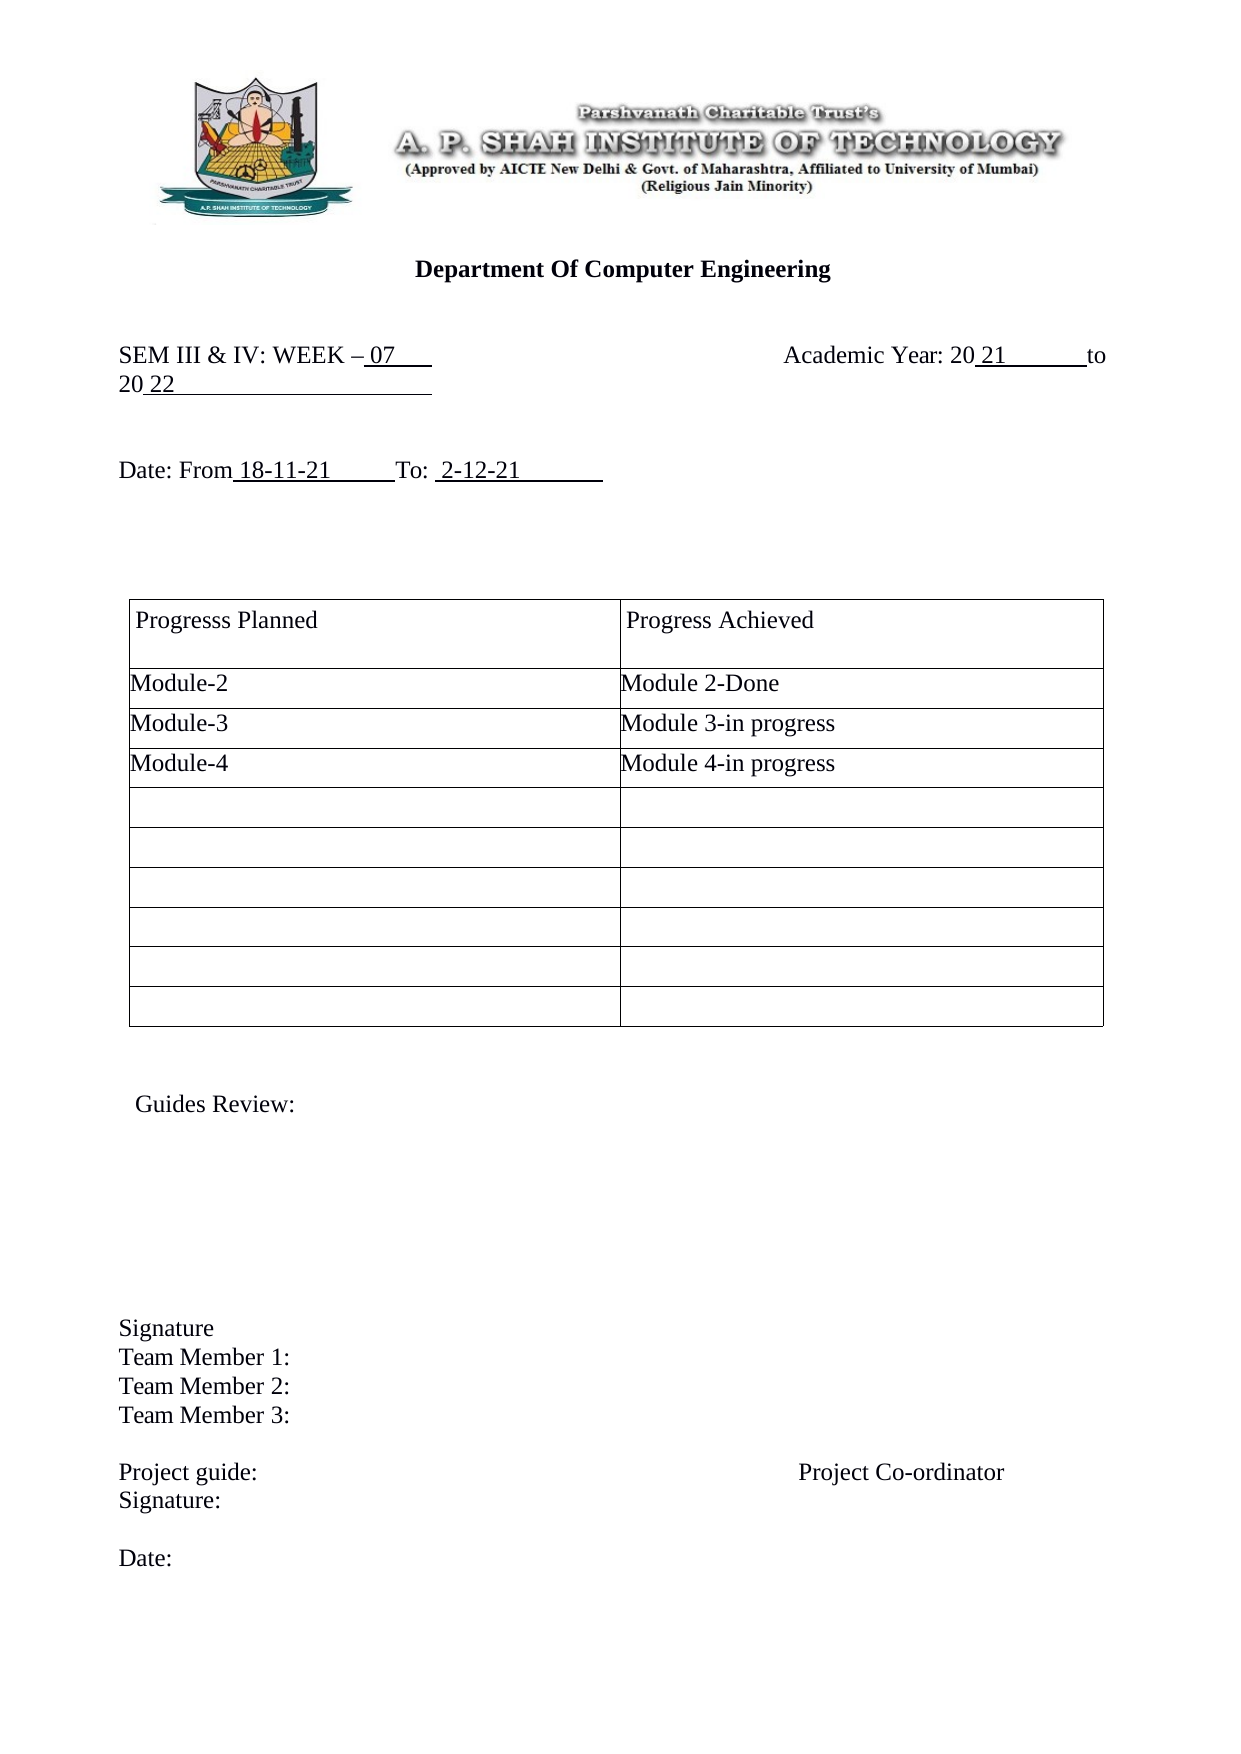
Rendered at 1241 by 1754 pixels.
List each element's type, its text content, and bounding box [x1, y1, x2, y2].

text Date: From 18-11-21 To: 2-12-21 [118, 455, 1115, 484]
table_cell Module-2 [130, 669, 620, 708]
table_cell [130, 828, 620, 867]
table_cell [621, 987, 1103, 1026]
table_header Progresss Planned [130, 600, 620, 668]
table_cell [130, 987, 620, 1026]
text Team Member 1: [118, 1342, 1115, 1371]
table_cell [130, 947, 620, 986]
table_cell Module-4 [130, 749, 620, 787]
text Guides Review: [132, 1089, 297, 1118]
text Signature [118, 1313, 1115, 1342]
text SEM III & IV: WEEK – 07 Academic Year: 20 21 to 20 22 [118, 340, 1115, 398]
table_cell [621, 788, 1103, 827]
picture [148, 70, 1073, 225]
text Project Co-ordinator [798, 1457, 1115, 1486]
table_cell [621, 868, 1103, 906]
table_cell [621, 828, 1103, 867]
table_cell [621, 947, 1103, 986]
table_cell [130, 908, 620, 946]
table_cell [621, 908, 1103, 946]
table_cell [130, 788, 620, 827]
table_header Progress Achieved [621, 600, 1103, 668]
text Team Member 3: [118, 1400, 1115, 1428]
table_cell Module 4-in progress [621, 749, 1103, 787]
table_cell Module 2-Done [621, 669, 1103, 708]
table_cell Module-3 [130, 709, 620, 747]
table_cell [130, 868, 620, 906]
table_cell Module 3-in progress [621, 709, 1103, 747]
text Department Of Computer Engineering [340, 254, 1115, 282]
text Team Member 2: [118, 1371, 1115, 1400]
text Date: [118, 1543, 262, 1572]
text Project guide: Signature: [118, 1457, 260, 1514]
